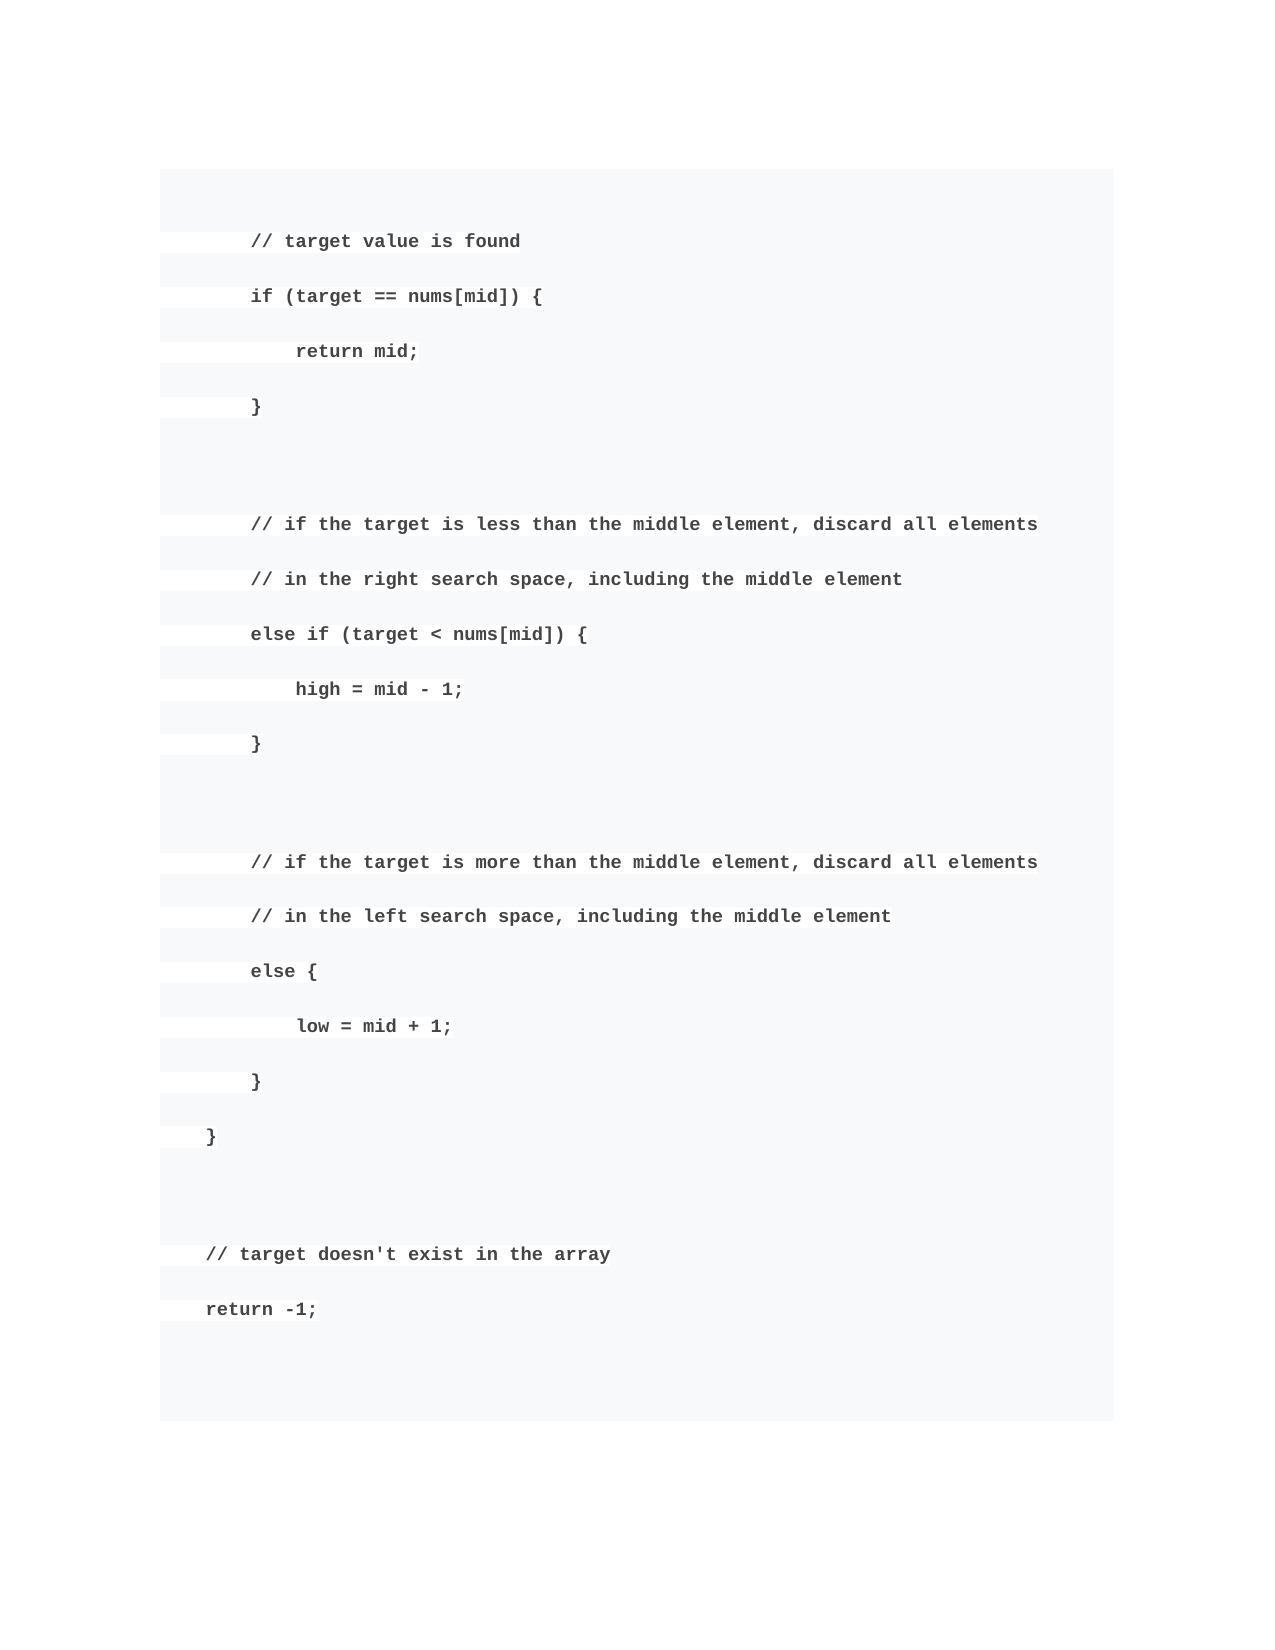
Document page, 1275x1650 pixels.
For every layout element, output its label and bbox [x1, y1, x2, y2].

table_header [150, 150, 1125, 1458]
